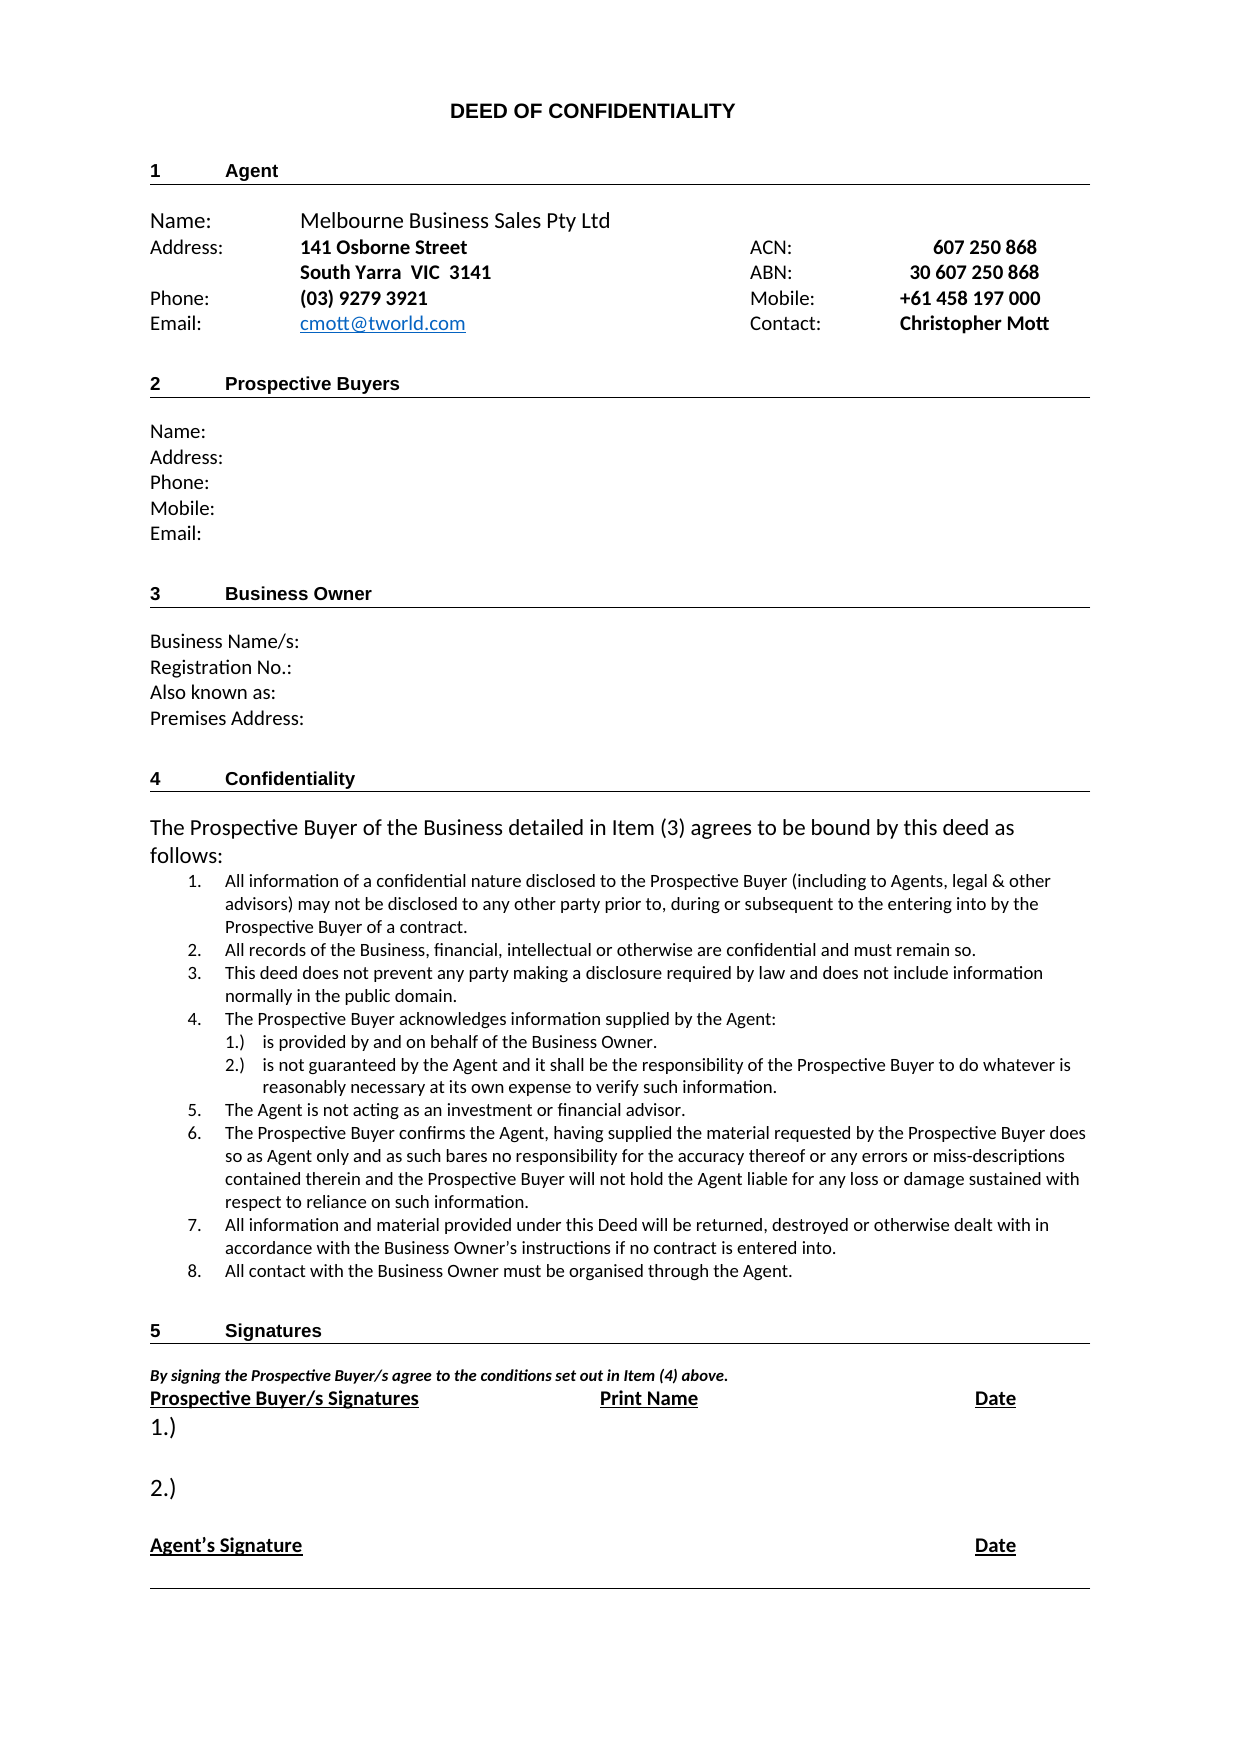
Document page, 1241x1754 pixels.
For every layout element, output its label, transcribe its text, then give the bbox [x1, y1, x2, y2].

text Registration No.: [150, 654, 1090, 679]
text By signing the Prospective Buyer/s agree to the conditions set out in Item (4) above. [150, 1365, 1090, 1385]
text Agent’s Signature Date [150, 1533, 1090, 1558]
text 2.) [150, 1472, 1090, 1502]
text Prospective Buyer/s Signatures Print Name Date [150, 1385, 1090, 1411]
text Also known as: [150, 679, 1090, 705]
text Premises Address: [150, 705, 1090, 730]
text Phone: [150, 469, 1090, 495]
text Address: [150, 444, 1090, 469]
text Confidentiality [150, 768, 1090, 791]
text Prospective Buyers [150, 373, 1090, 397]
text Business Name/s: [150, 629, 1090, 654]
text Agent [150, 160, 1090, 184]
text 1.) [150, 1411, 1090, 1441]
text Mobile: [150, 495, 1090, 520]
text Business Owner [150, 583, 1090, 607]
text Name: [150, 418, 1090, 444]
text Signatures [150, 1319, 1090, 1343]
text Email: [150, 520, 1090, 546]
text DEED OF CONFIDENTIALITY [375, 99, 1090, 123]
